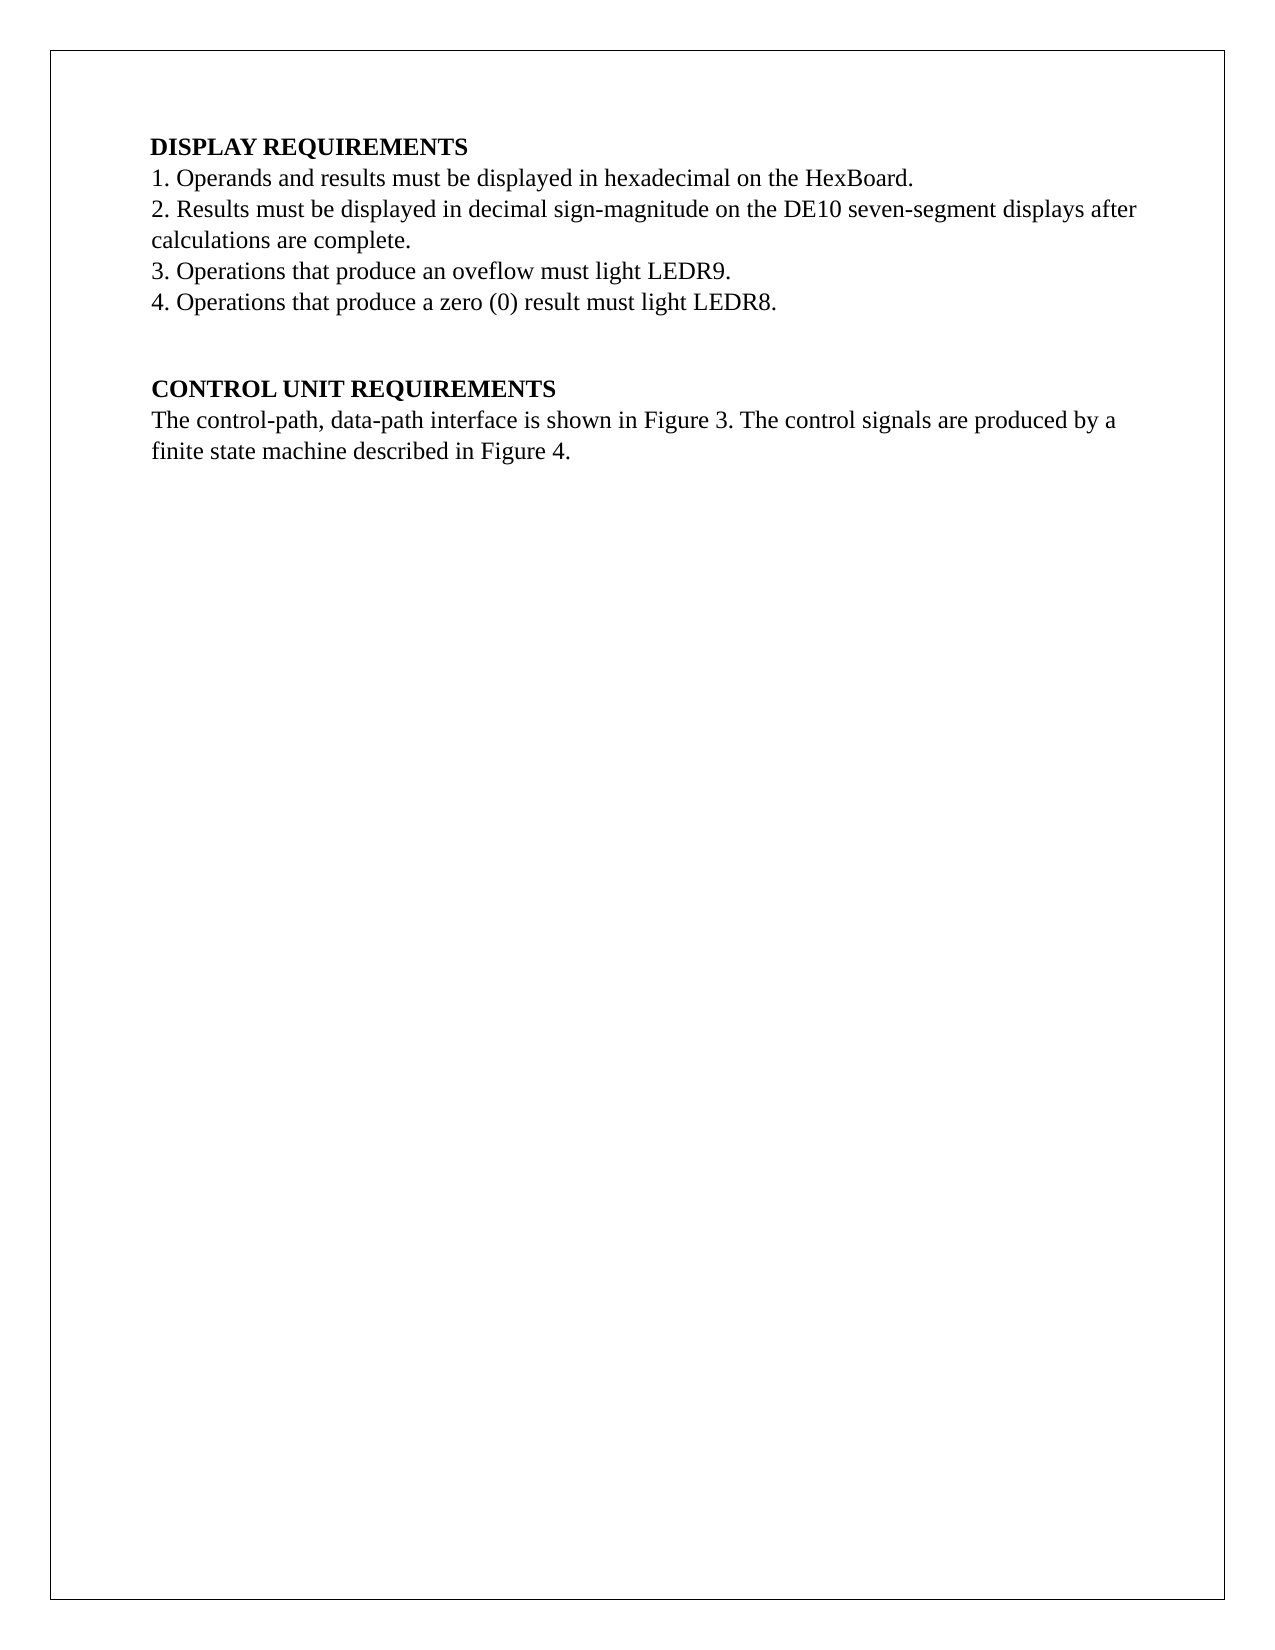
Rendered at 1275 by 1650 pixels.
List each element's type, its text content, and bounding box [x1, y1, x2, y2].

text DISPLAY REQUIREMENTS 1. Operands and results must be displayed in hexadecimal on the HexBoard. 2. Results must be displayed in decimal sign-magnitude on the DE10 seven-segment displays after calculations are complete. 3. Operations that produce an oveflow must light LEDR9. 4. Operations that produce a zero (0) result must light LEDR8. [150, 132, 1174, 316]
text CONTROL UNIT REQUIREMENTS The control-path, data-path interface is shown in Figure 3. The control signals are produced by a finite state machine described in Figure 4. [150, 343, 1174, 465]
